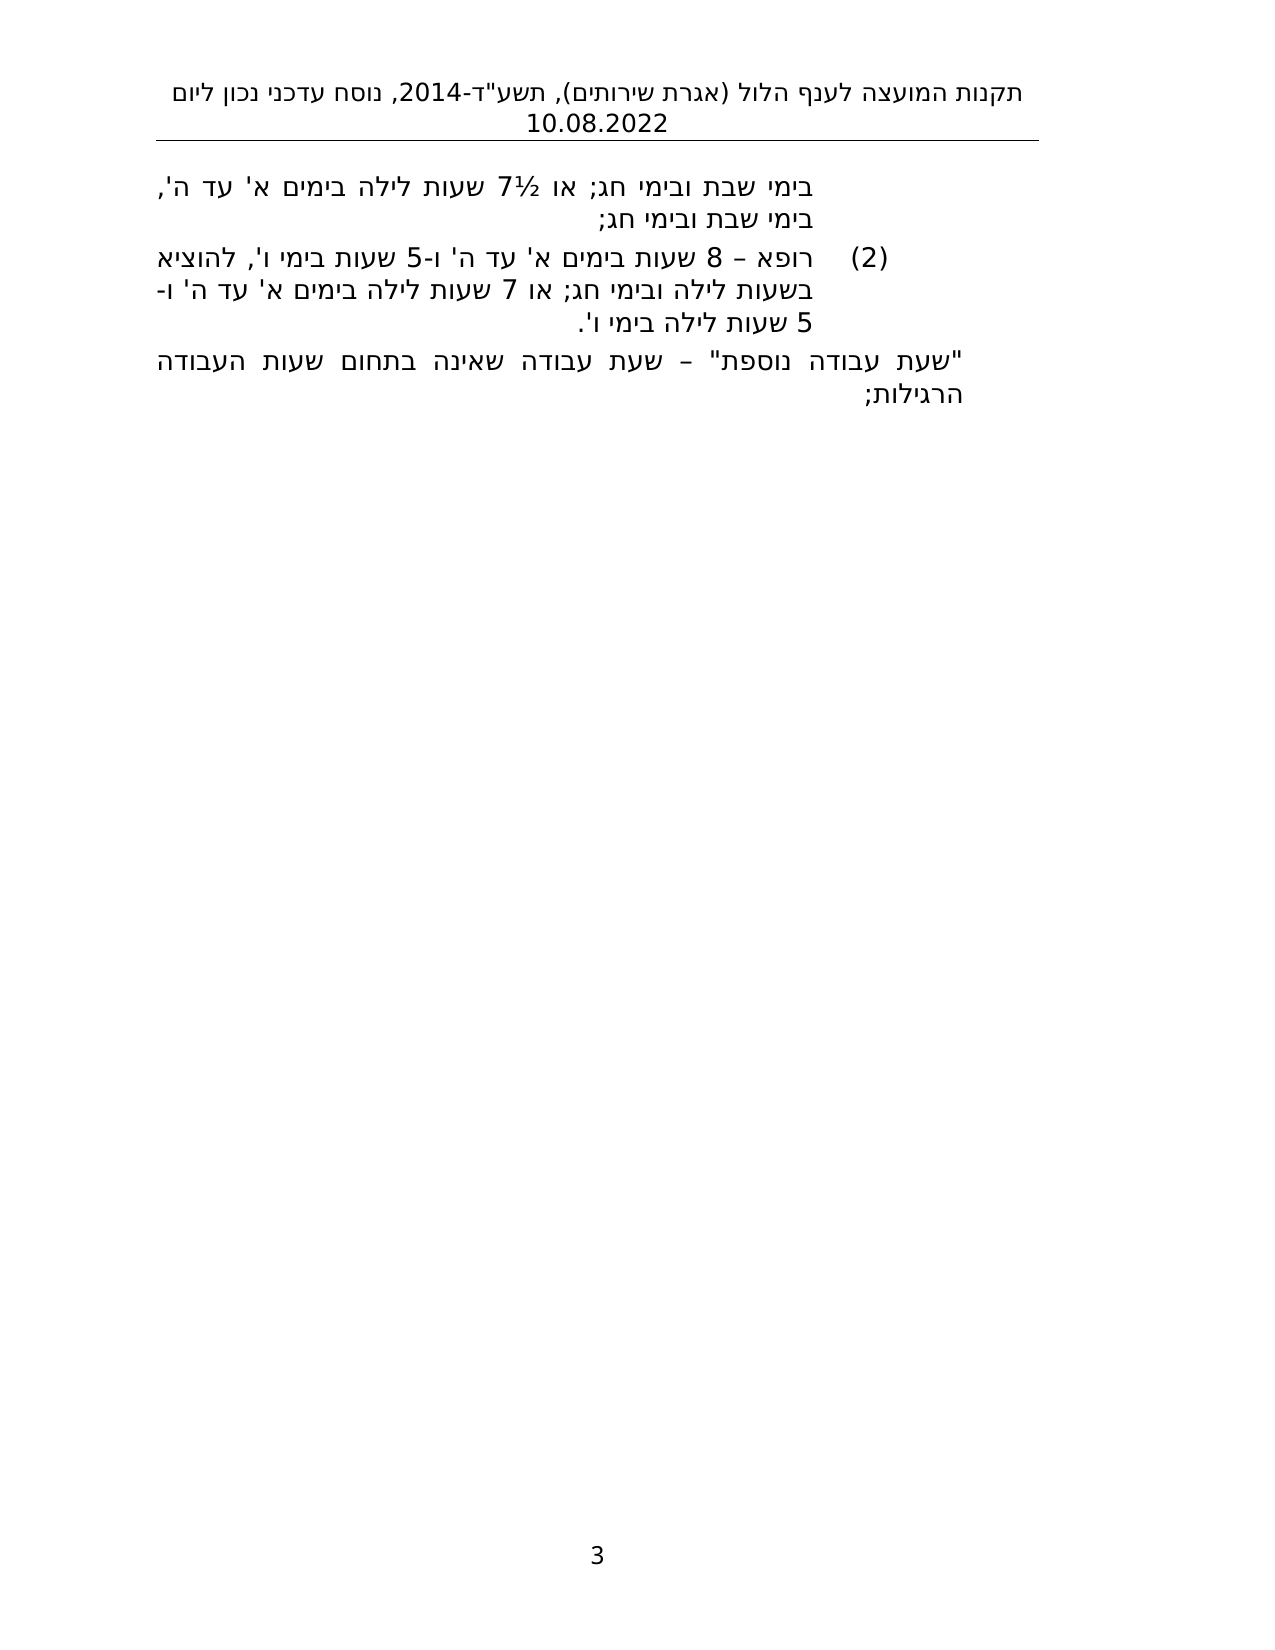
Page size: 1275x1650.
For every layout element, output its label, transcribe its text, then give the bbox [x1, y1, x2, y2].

text (1) פקח – ½8 שעות בימים א' עד ה', להוציא בשעות לילה, בימי שבת ובימי חג; או ½7 שעות לילה בימים א' עד ה', בימי שבת ובימי חג; [156, 177, 889, 274]
text "שעת עבודה נוספת" – שעת עבודה שאינה בתחום שעות העבודה הרגילות; [156, 384, 964, 449]
text (2) רופא – 8 שעות בימים א' עד ה' ו-5 שעות בימי ו', להוציא בשעות לילה ובימי חג; או 7 שעות לילה בימים א' עד ה' ו-5 שעות לילה בימי ו'. [156, 281, 889, 378]
